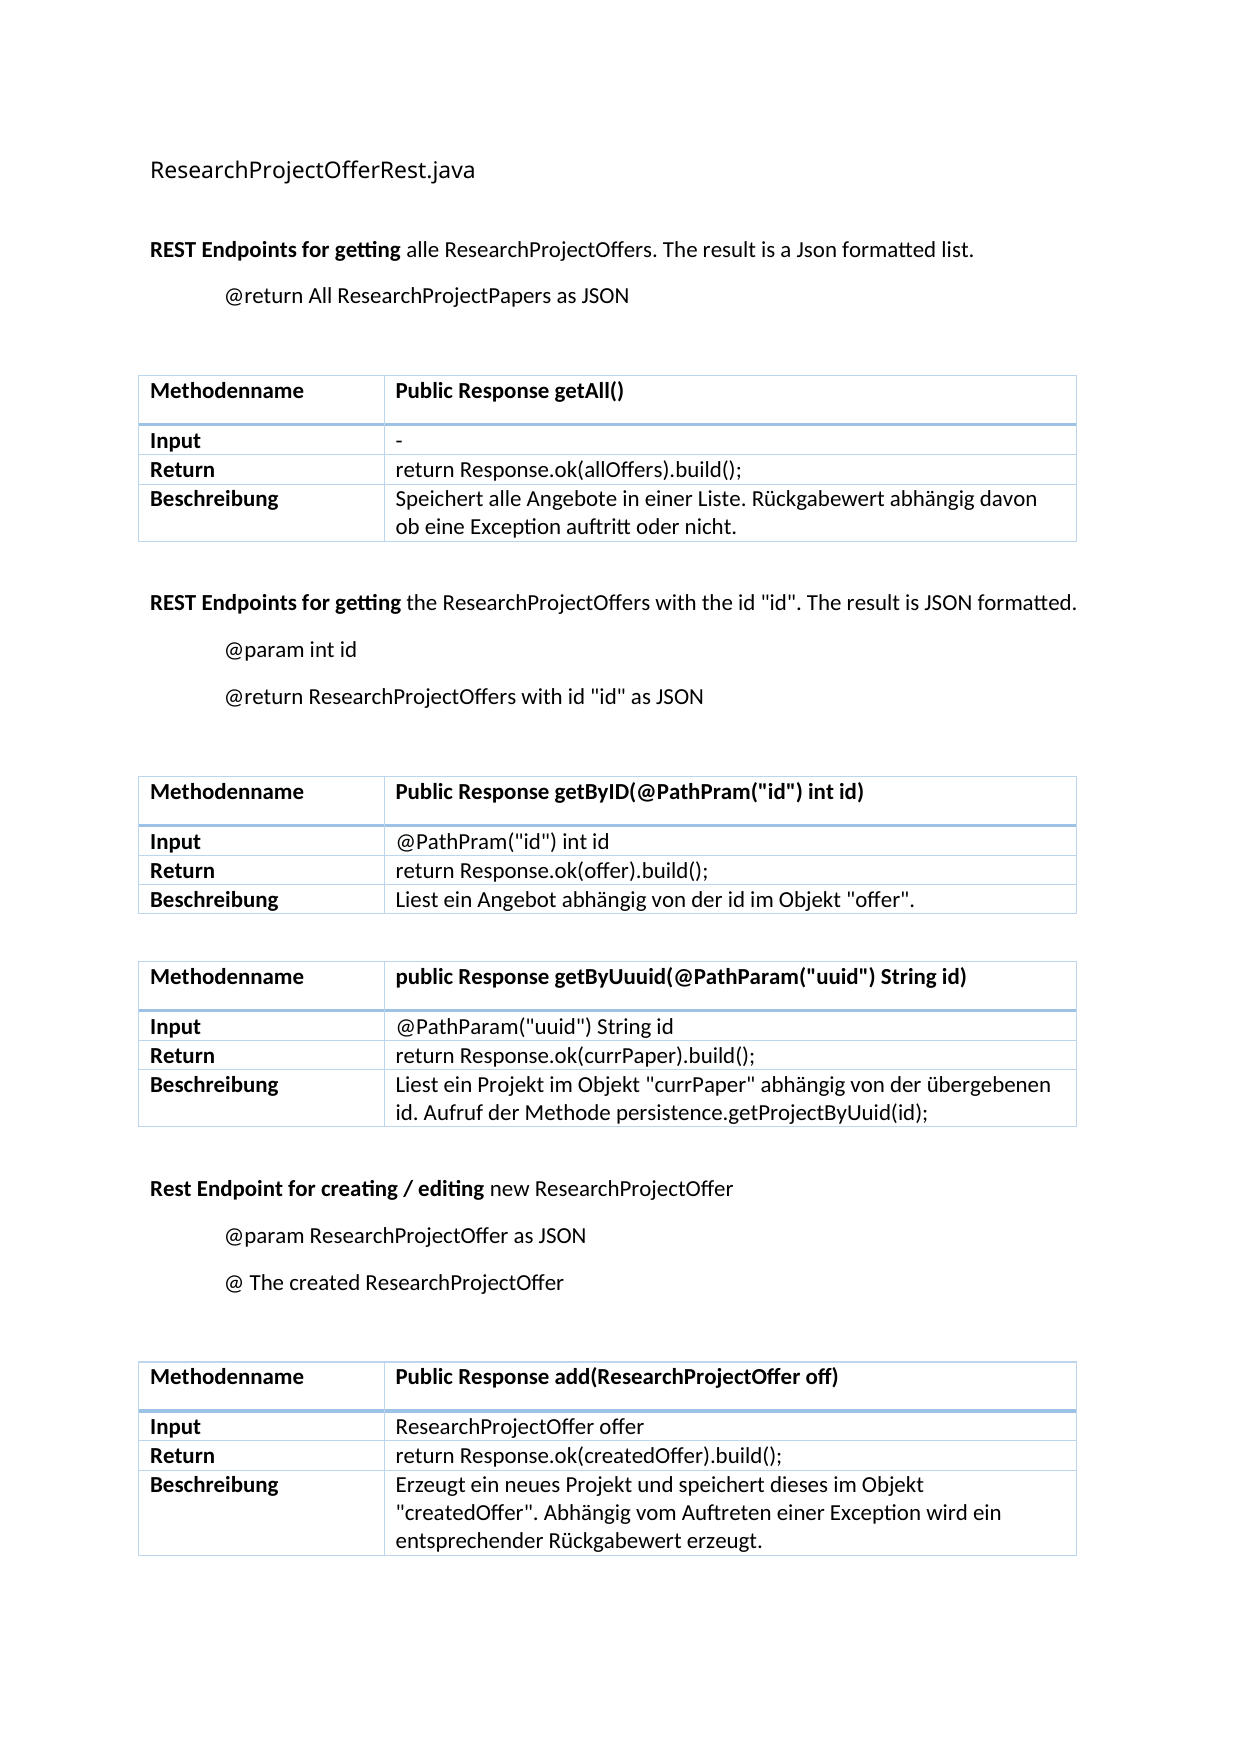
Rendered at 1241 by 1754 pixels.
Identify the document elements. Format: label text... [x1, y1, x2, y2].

table_cell @PathParam("uuid") String id [385, 1012, 1076, 1040]
table_header Public Response getByID(@PathPram("id") int id) [385, 777, 1076, 824]
table_cell Input [139, 426, 384, 454]
text @return ResearchProjectOffers with id "id" as JSON [150, 682, 1090, 710]
table_header Methodenname [139, 777, 384, 824]
table_cell Input [139, 1413, 384, 1440]
table_header Public Response getAll() [385, 376, 1076, 423]
table_cell Beschreibung [139, 485, 384, 541]
table_cell Return [139, 455, 384, 483]
text @param int id [150, 635, 1090, 663]
table_cell Beschreibung [139, 1471, 384, 1554]
table_cell @PathPram("id") int id [385, 827, 1076, 855]
text @return All ResearchProjectPapers as JSON [150, 282, 1090, 310]
table_cell ResearchProjectOffer offer [385, 1413, 1076, 1440]
text Rest Endpoint for creating / editing new ResearchProjectOffer [150, 1174, 1090, 1202]
table_cell return Response.ok(offer).build(); [385, 856, 1076, 884]
table_cell return Response.ok(currPaper).build(); [385, 1041, 1076, 1069]
table_cell Liest ein Angebot abhängig von der id im Objekt "offer". [385, 885, 1076, 913]
table_cell Return [139, 1041, 384, 1069]
table_cell Beschreibung [139, 885, 384, 913]
table_cell Liest ein Projekt im Objekt "currPaper" abhängig von der übergebenen id. Aufruf der Methode persistence.getProjectByUuid(id); [385, 1070, 1076, 1126]
text REST Endpoints for getting alle ResearchProjectOffers. The result is a Json formatted list. [150, 235, 1090, 263]
table_cell Return [139, 856, 384, 884]
table_cell return Response.ok(createdOffer).build(); [385, 1441, 1076, 1469]
table_cell Speichert alle Angebote in einer Liste. Rückgabewert abhängig davon ob eine Exception auftritt oder nicht. [385, 485, 1076, 541]
table_header Methodenname [139, 1363, 384, 1409]
table_cell Return [139, 1441, 384, 1469]
table_header Methodenname [139, 376, 384, 423]
text @ The created ResearchProjectOffer [150, 1268, 1090, 1296]
table_cell - [385, 426, 1076, 454]
table_cell Input [139, 827, 384, 855]
table_cell Input [139, 1012, 384, 1040]
subtitle ResearchProjectOfferRest.java [150, 154, 1090, 185]
text @param ResearchProjectOffer as JSON [150, 1221, 1090, 1249]
table_header Methodenname [139, 962, 384, 1009]
table_cell Erzeugt ein neues Projekt und speichert dieses im Objekt "createdOffer". Abhängig vom Auftreten einer Exception wird ein entsprechender Rückgabewert erzeugt. [385, 1471, 1076, 1554]
table_cell return Response.ok(allOffers).build(); [385, 455, 1076, 483]
table_cell Beschreibung [139, 1070, 384, 1126]
table_header public Response getByUuuid(@PathParam("uuid") String id) [385, 962, 1076, 1009]
text REST Endpoints for getting the ResearchProjectOffers with the id "id". The result is JSON formatted. [150, 588, 1090, 616]
table_header Public Response add(ResearchProjectOffer off) [385, 1363, 1076, 1409]
